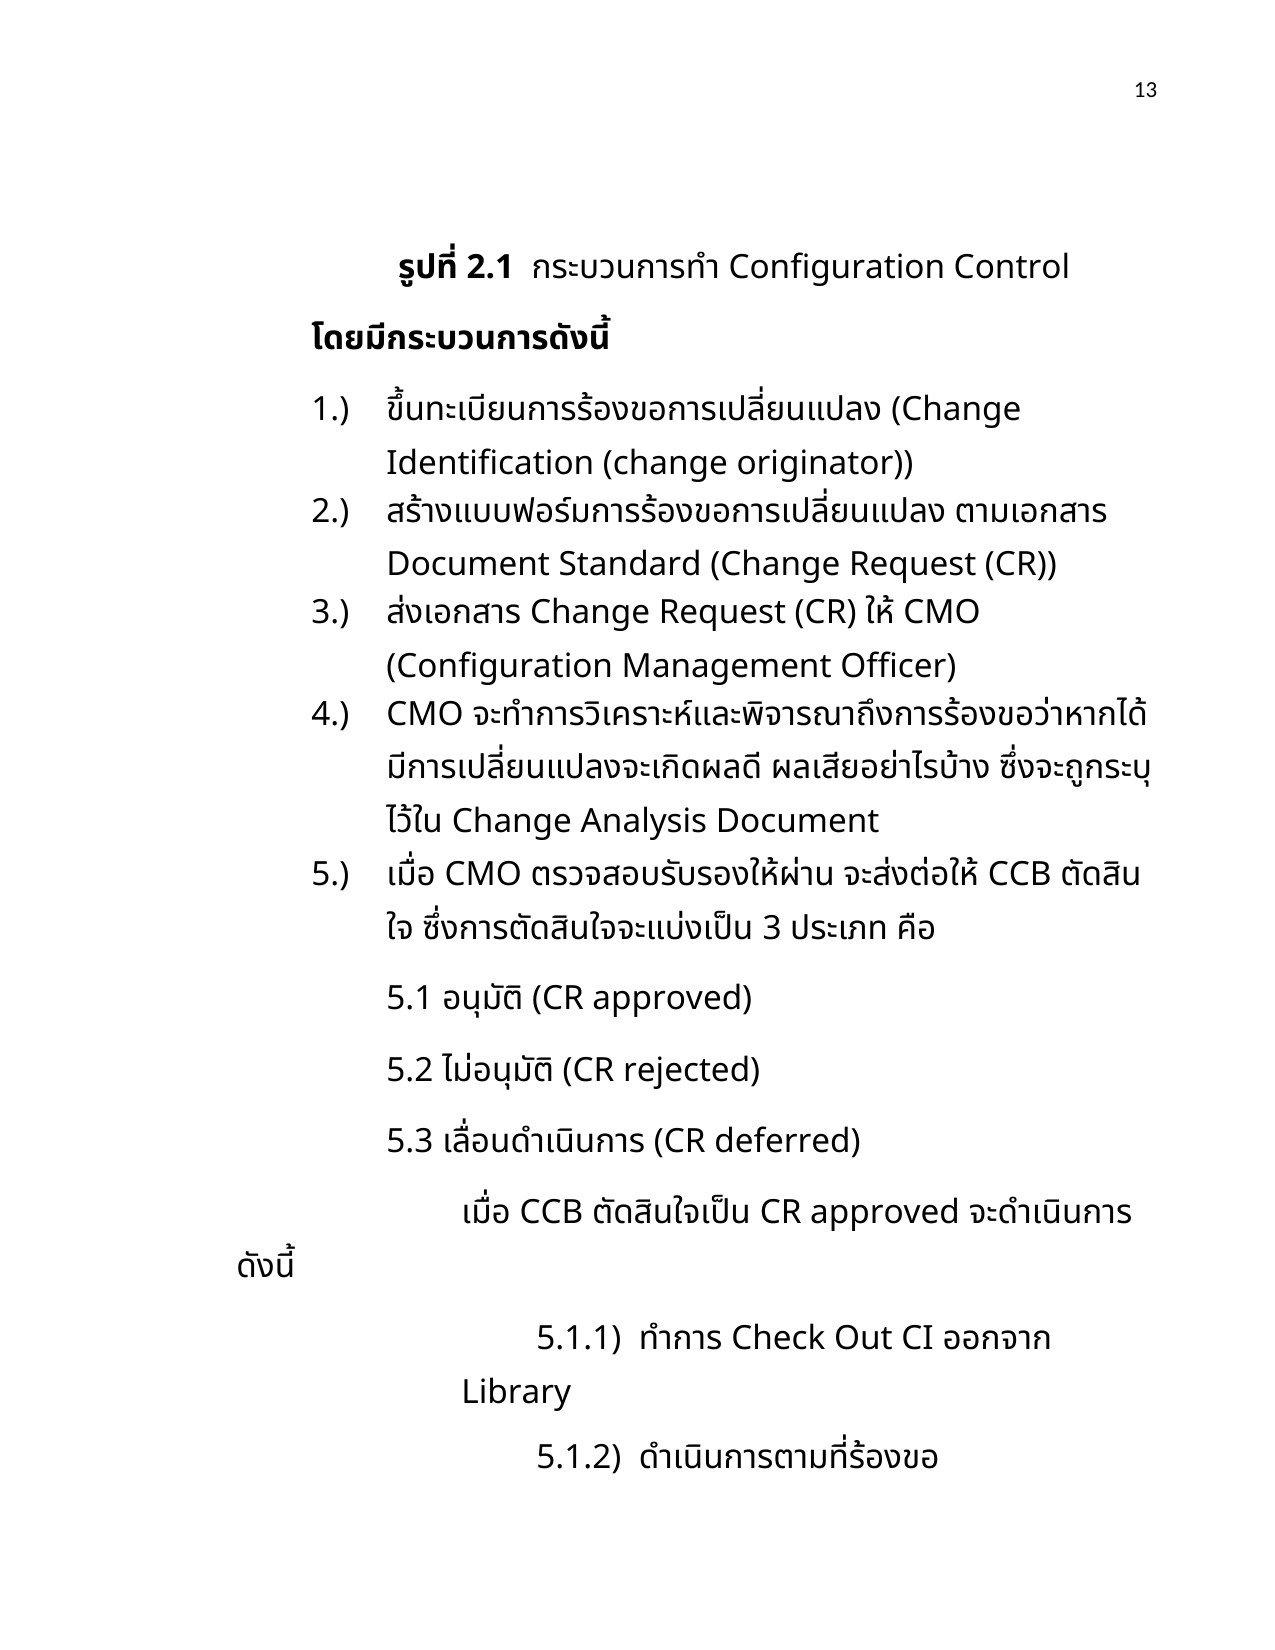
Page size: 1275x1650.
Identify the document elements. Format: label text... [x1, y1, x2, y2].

text 5.1.1) ทำการ Check Out CI ออกจาก Library [461, 1313, 1157, 1413]
text รูปที่ 2.1 กระบวนการทำ Configuration Control [236, 243, 1157, 293]
text 5.3 เลื่อนดำเนินการ (CR deferred) [311, 1117, 1157, 1167]
list ส่งเอกสาร Change Request (CR) ให้ CMO (Configuration Management Officer) [311, 588, 1157, 687]
list ขึ้นทะเบียนการร้องขอการเปลี่ยนแปลง (Change Identification (change originator)) [311, 385, 1157, 484]
list เมื่อ CMO ตรวจสอบรับรองให้ผ่าน จะส่งต่อให้ CCB ตัดสินใจ ซึ่งการตัดสินใจจะแบ่งเป็น 3 ประเภท คือ [311, 850, 1157, 954]
list CMO จะทำการวิเคราะห์และพิจารณาถึงการร้องขอว่าหากได้มีการเปลี่ยนแปลงจะเกิดผลดี ผลเสียอย่าไรบ้าง ซึ่งจะถูกระบุไว้ใน Change Analysis Document [311, 689, 1157, 847]
text 5.1.2) ดำเนินการตามที่ร้องขอ [461, 1433, 1157, 1484]
text 5.2 ไม่อนุมัติ (CR rejected) [311, 1045, 1157, 1096]
text โดยมีกระบวนการดังนี้ [236, 314, 1157, 364]
text 5.1 อนุมัติ (CR approved) [311, 974, 1157, 1025]
text เมื่อ CCB ตัดสินใจเป็น CR approved จะดำเนินการดังนี้ [236, 1188, 1157, 1293]
list สร้างแบบฟอร์มการร้องขอการเปลี่ยนแปลง ตามเอกสาร Document Standard (Change Request (CR)) [311, 487, 1157, 585]
